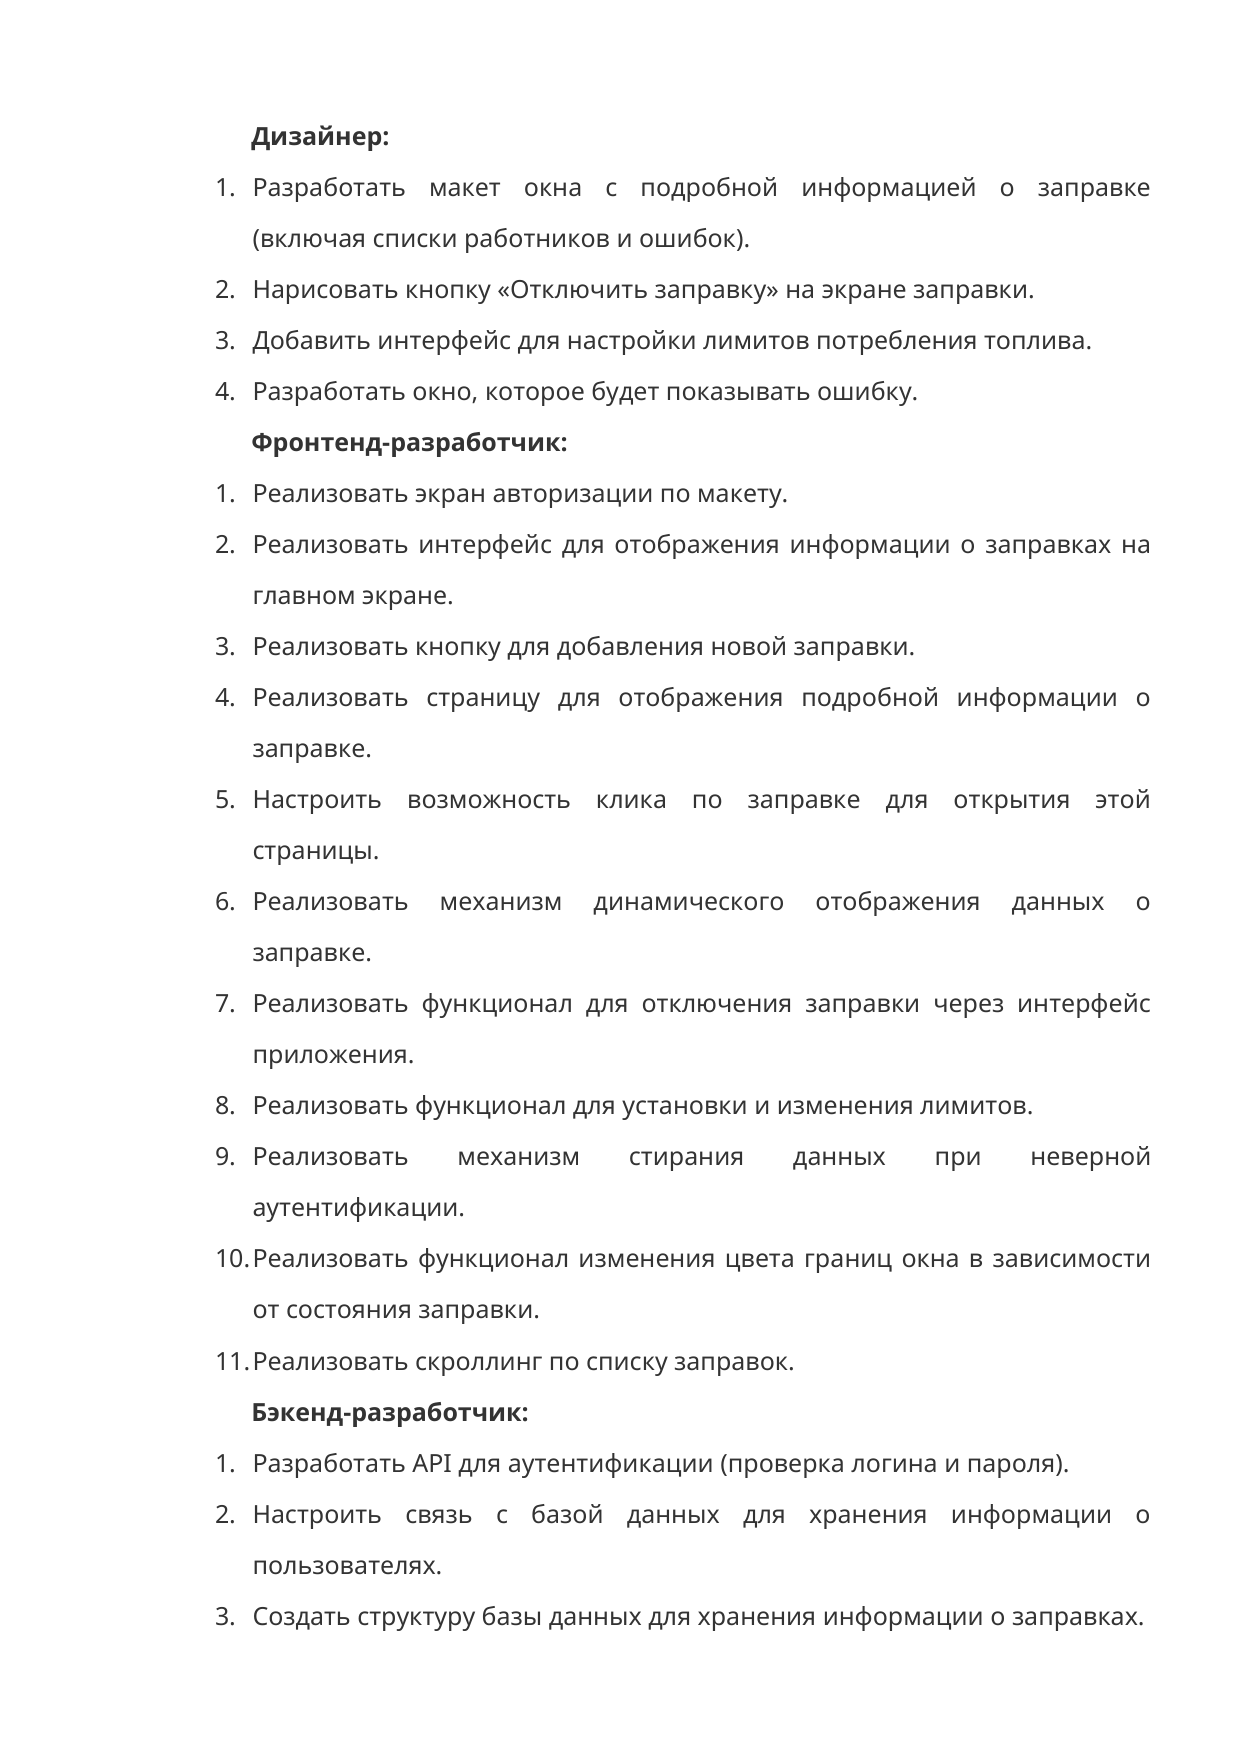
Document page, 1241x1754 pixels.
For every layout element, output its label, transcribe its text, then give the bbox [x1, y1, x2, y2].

text Бэкенд-разработчик: [177, 1394, 1152, 1428]
list Разработать API для аутентификации (проверка логина и пароля). [215, 1445, 1152, 1479]
list Настроить возможность клика по заправке для открытия этой страницы. [215, 782, 1152, 867]
list Реализовать скроллинг по списку заправок. [215, 1343, 1152, 1377]
list Добавить интерфейс для настройки лимитов потребления топлива. [215, 322, 1152, 356]
list Реализовать механизм динамического отображения данных о заправке. [215, 884, 1152, 969]
list Нарисовать кнопку «Отключить заправку» на экране заправки. [215, 271, 1152, 305]
list Реализовать страницу для отображения подробной информации о заправке. [215, 679, 1152, 765]
list Создать структуру базы данных для хранения информации о заправках. [215, 1598, 1152, 1632]
list Реализовать функционал для отключения заправки через интерфейс приложения. [215, 986, 1152, 1071]
list Реализовать механизм стирания данных при неверной аутентификации. [215, 1139, 1152, 1224]
list Разработать макет окна с подробной информацией о заправке (включая списки работников и ошибок). [215, 169, 1152, 254]
list Реализовать интерфейс для отображения информации о заправках на главном экране. [215, 526, 1152, 612]
text Фронтенд-разработчик: [177, 424, 1152, 458]
list Настроить связь с базой данных для хранения информации о пользователях. [215, 1496, 1152, 1581]
list Реализовать кнопку для добавления новой заправки. [215, 628, 1152, 663]
list Разработать окно, которое будет показывать ошибку. [215, 373, 1152, 407]
text Дизайнер: [177, 118, 1152, 152]
list Реализовать экран авторизации по макету. [215, 475, 1152, 509]
list Реализовать функционал изменения цвета границ окна в зависимости от состояния заправки. [215, 1241, 1152, 1326]
list Реализовать функционал для установки и изменения лимитов. [215, 1088, 1152, 1122]
